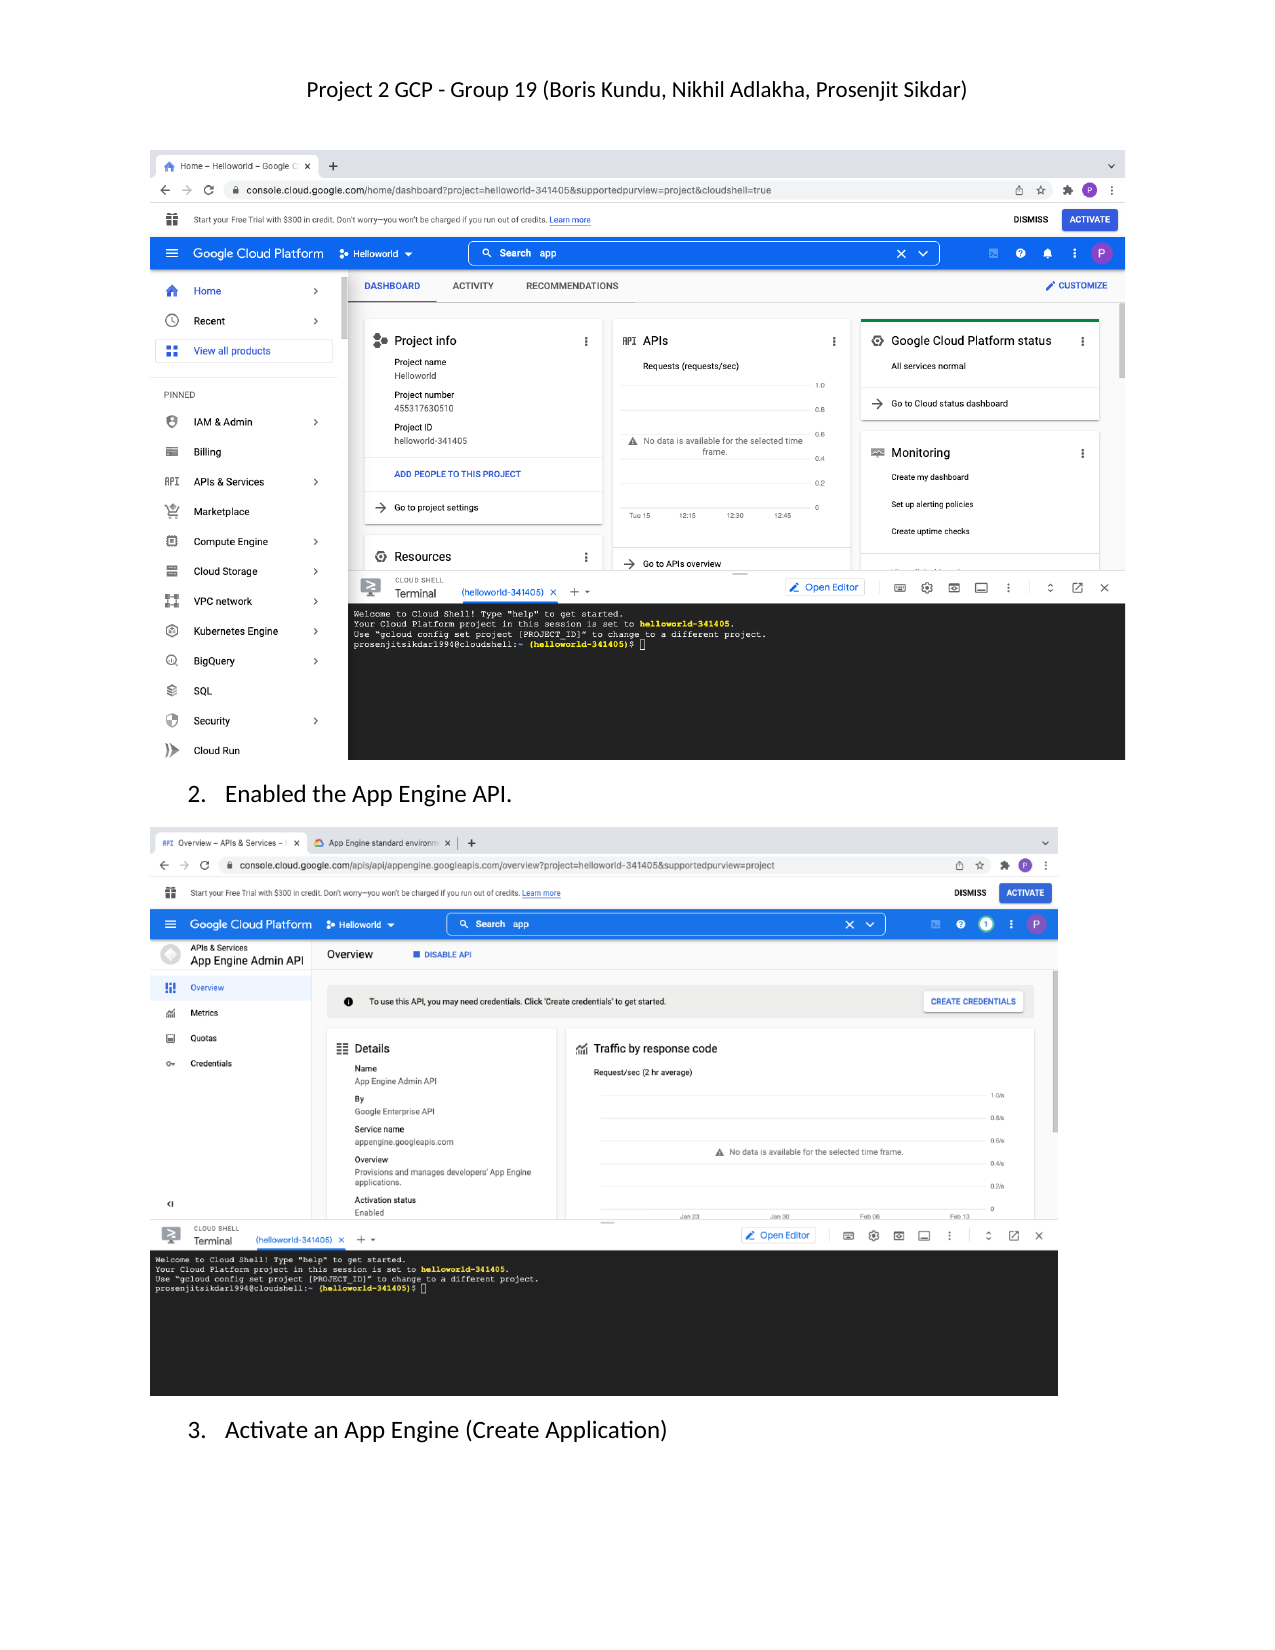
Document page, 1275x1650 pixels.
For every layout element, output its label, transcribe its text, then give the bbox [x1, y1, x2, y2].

picture [150, 827, 1058, 1396]
picture [150, 150, 1125, 760]
list Activate an App Engine (Create Application) [187, 1414, 1125, 1445]
list Enabled the App Engine API. [187, 778, 1125, 809]
